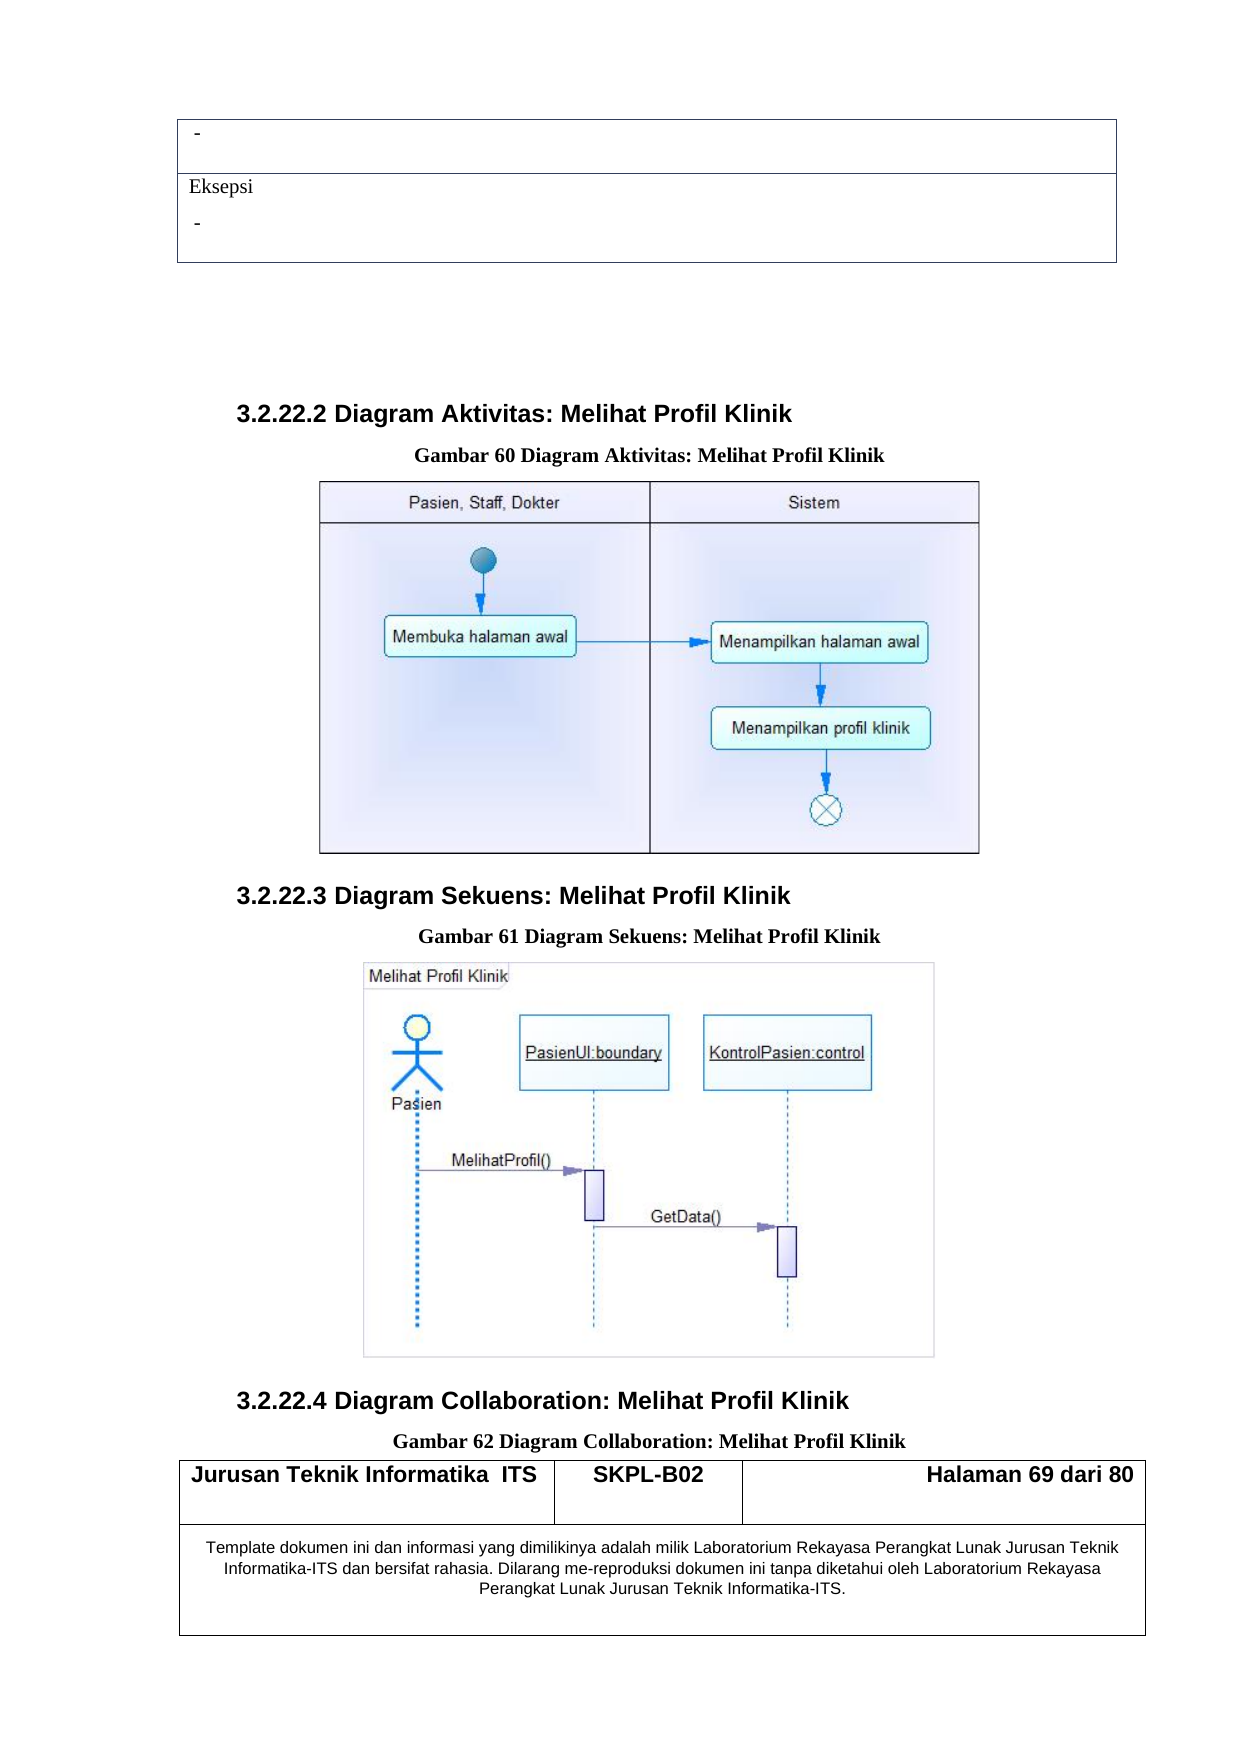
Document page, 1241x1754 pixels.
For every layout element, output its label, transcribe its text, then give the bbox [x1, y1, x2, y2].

subtitle Diagram Sekuens: Melihat Profil Klinik [236, 881, 1121, 909]
subtitle Diagram Aktivitas: Melihat Profil Klinik [236, 399, 1121, 428]
table_cell Alur alternatif - [178, 120, 1116, 172]
table_cell Eksepsi - [178, 174, 1116, 262]
picture [363, 962, 936, 1359]
picture [319, 481, 980, 854]
text Gambar 62 Diagram Collaboration: Melihat Profil Klinik [177, 1429, 1121, 1453]
subtitle Diagram Collaboration: Melihat Profil Klinik [236, 1386, 1121, 1415]
text Gambar 61 Diagram Sekuens: Melihat Profil Klinik [177, 924, 1121, 948]
text Gambar 60 Diagram Aktivitas: Melihat Profil Klinik [177, 443, 1121, 467]
